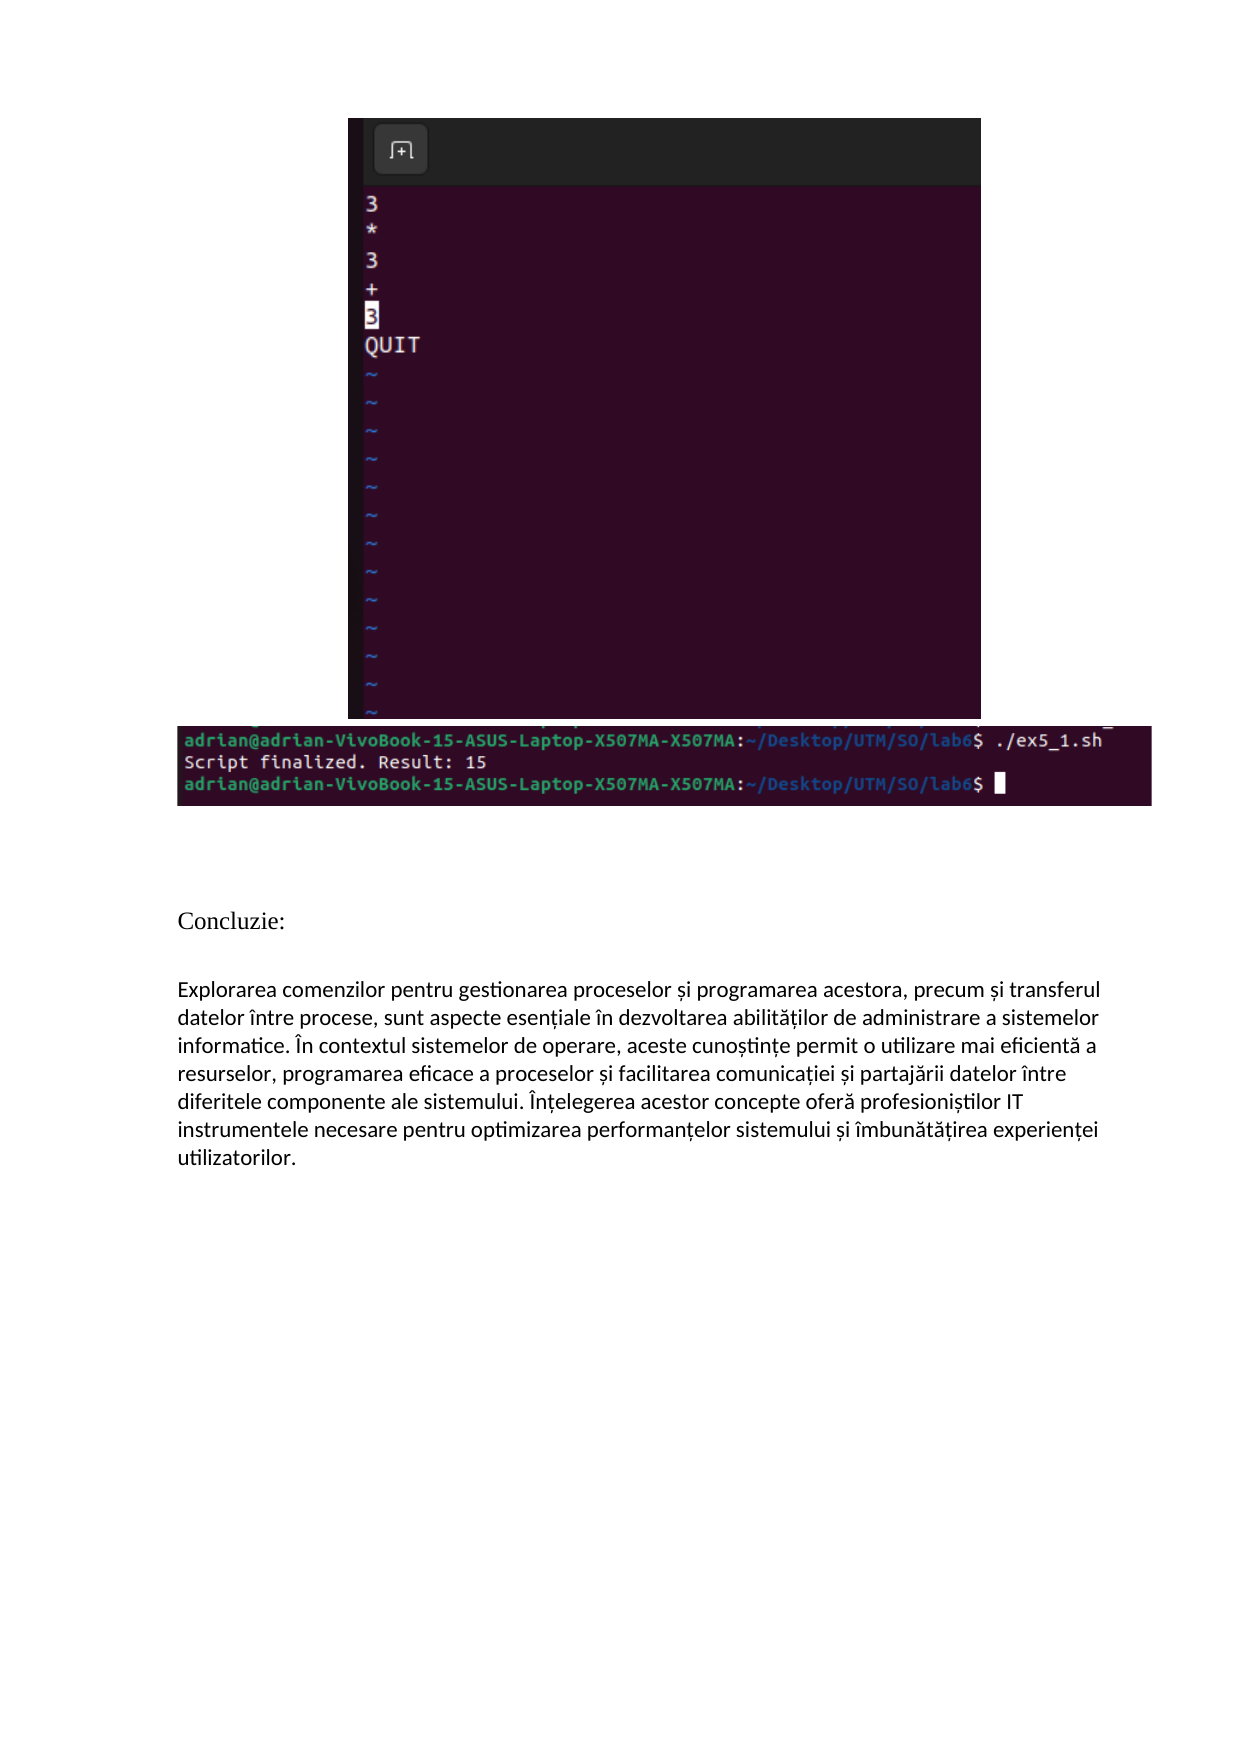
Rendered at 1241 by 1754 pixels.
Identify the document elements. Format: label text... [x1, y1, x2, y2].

picture [348, 118, 981, 719]
picture [177, 726, 1152, 806]
text Concluzie: [177, 906, 1152, 935]
text Explorarea comenzilor pentru gestionarea proceselor și programarea acestora, precum și transferul datelor între procese, sunt aspecte esențiale în dezvoltarea abilităților de administrare a sistemelor informatice. În contextul sistemelor de operare, aceste cunoștințe permit o utilizare mai eficientă a resurselor, programarea eficace a proceselor și facilitarea comunicației și partajării datelor între diferitele componente ale sistemului. Înțelegerea acestor concepte oferă profesioniștilor IT instrumentele necesare pentru optimizarea performanțelor sistemului și îmbunătățirea experienței utilizatorilor. [177, 947, 1152, 1172]
